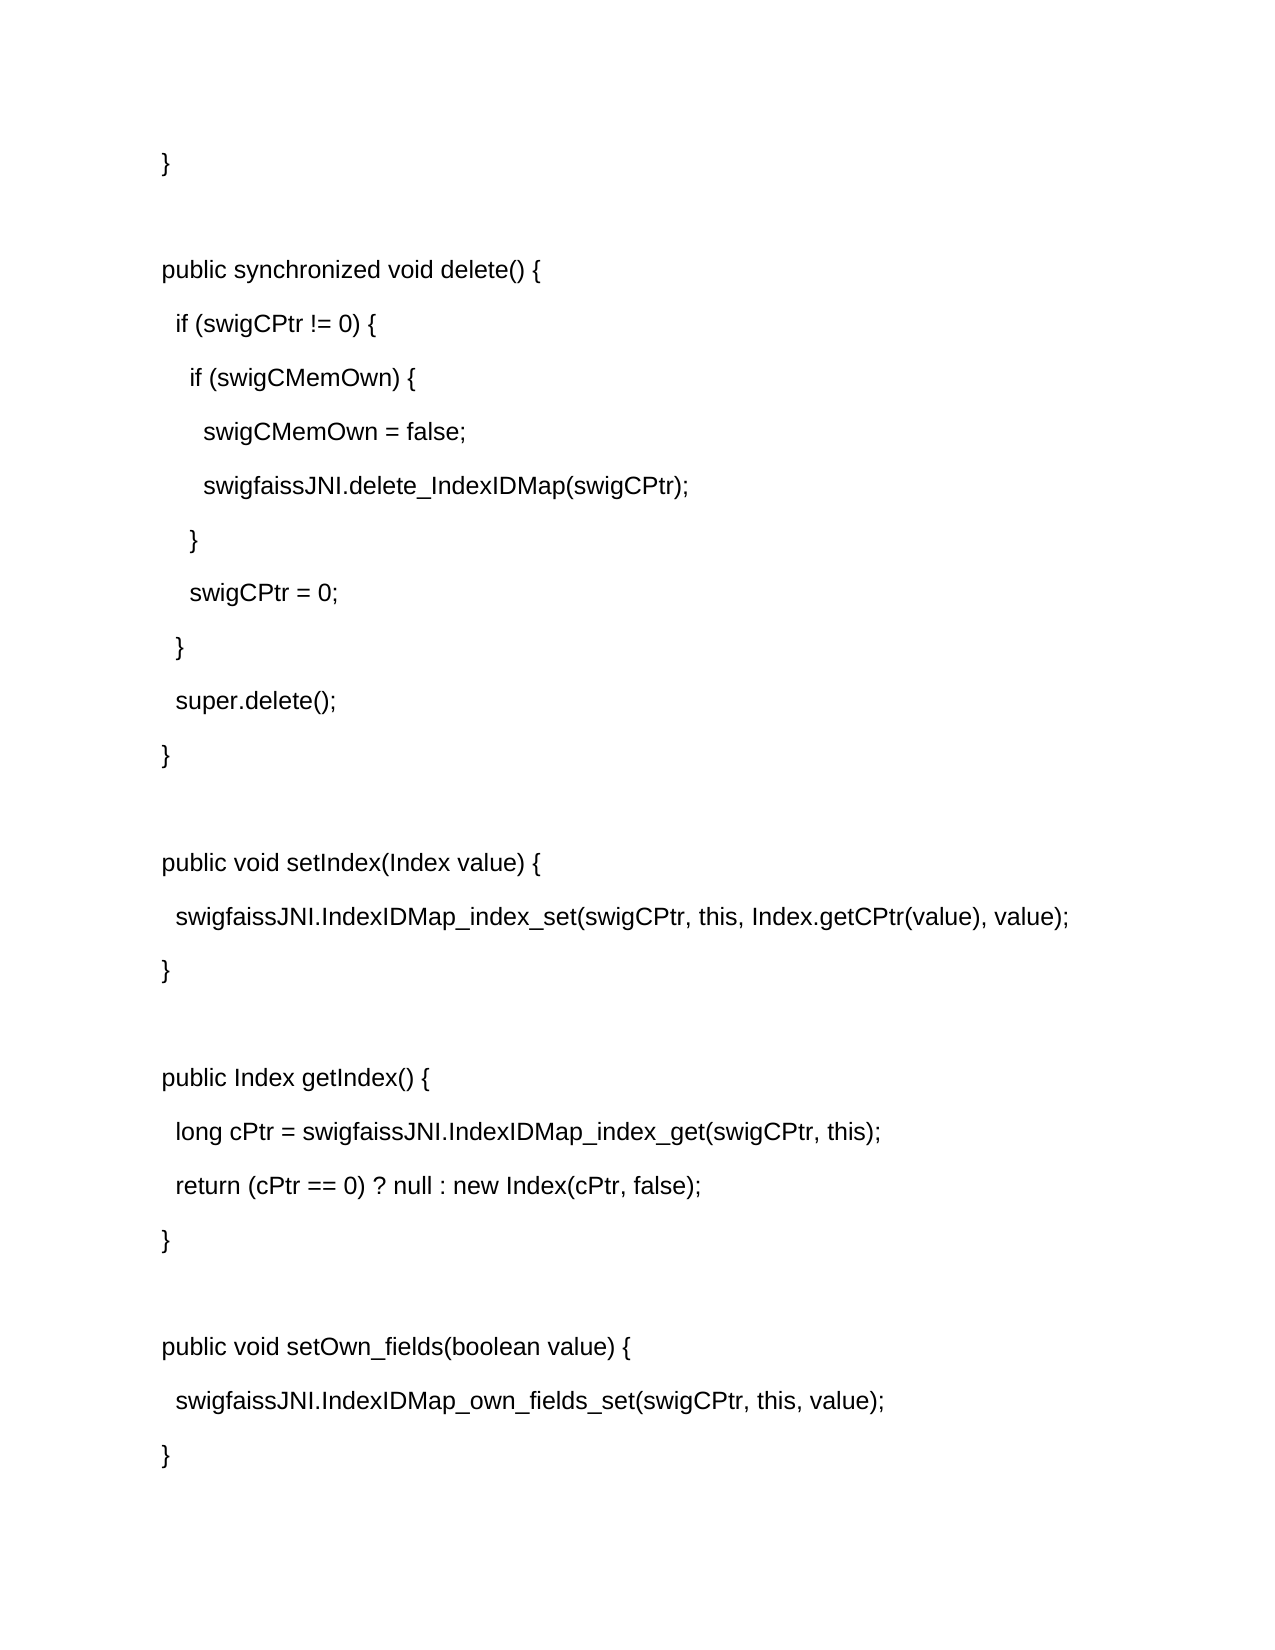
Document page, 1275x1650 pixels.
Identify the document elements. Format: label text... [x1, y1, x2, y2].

text } [148, 1440, 1127, 1469]
text swigCPtr = 0; [148, 578, 1127, 607]
text super.delete(); [148, 686, 1127, 715]
text swigfaissJNI.IndexIDMap_own_fields_set(swigCPtr, this, value); [148, 1386, 1127, 1415]
text } [148, 1225, 1127, 1253]
text } [148, 524, 1127, 553]
text if (swigCMemOwn) { [148, 363, 1127, 392]
text swigfaissJNI.IndexIDMap_index_set(swigCPtr, this, Index.getCPtr(value), value); [148, 902, 1127, 930]
text long cPtr = swigfaissJNI.IndexIDMap_index_get(swigCPtr, this); [148, 1117, 1127, 1146]
text public void setOwn_fields(boolean value) { [148, 1332, 1127, 1361]
text } [148, 148, 1127, 176]
text public Index getIndex() { [148, 1063, 1127, 1092]
text swigCMemOwn = false; [148, 417, 1127, 446]
text } [148, 740, 1127, 769]
text swigfaissJNI.delete_IndexIDMap(swigCPtr); [148, 471, 1127, 499]
text } [148, 632, 1127, 661]
text public synchronized void delete() { [148, 255, 1127, 284]
text return (cPtr == 0) ? null : new Index(cPtr, false); [148, 1171, 1127, 1199]
text } [148, 955, 1127, 984]
text public void setIndex(Index value) { [148, 848, 1127, 876]
text if (swigCPtr != 0) { [148, 309, 1127, 338]
